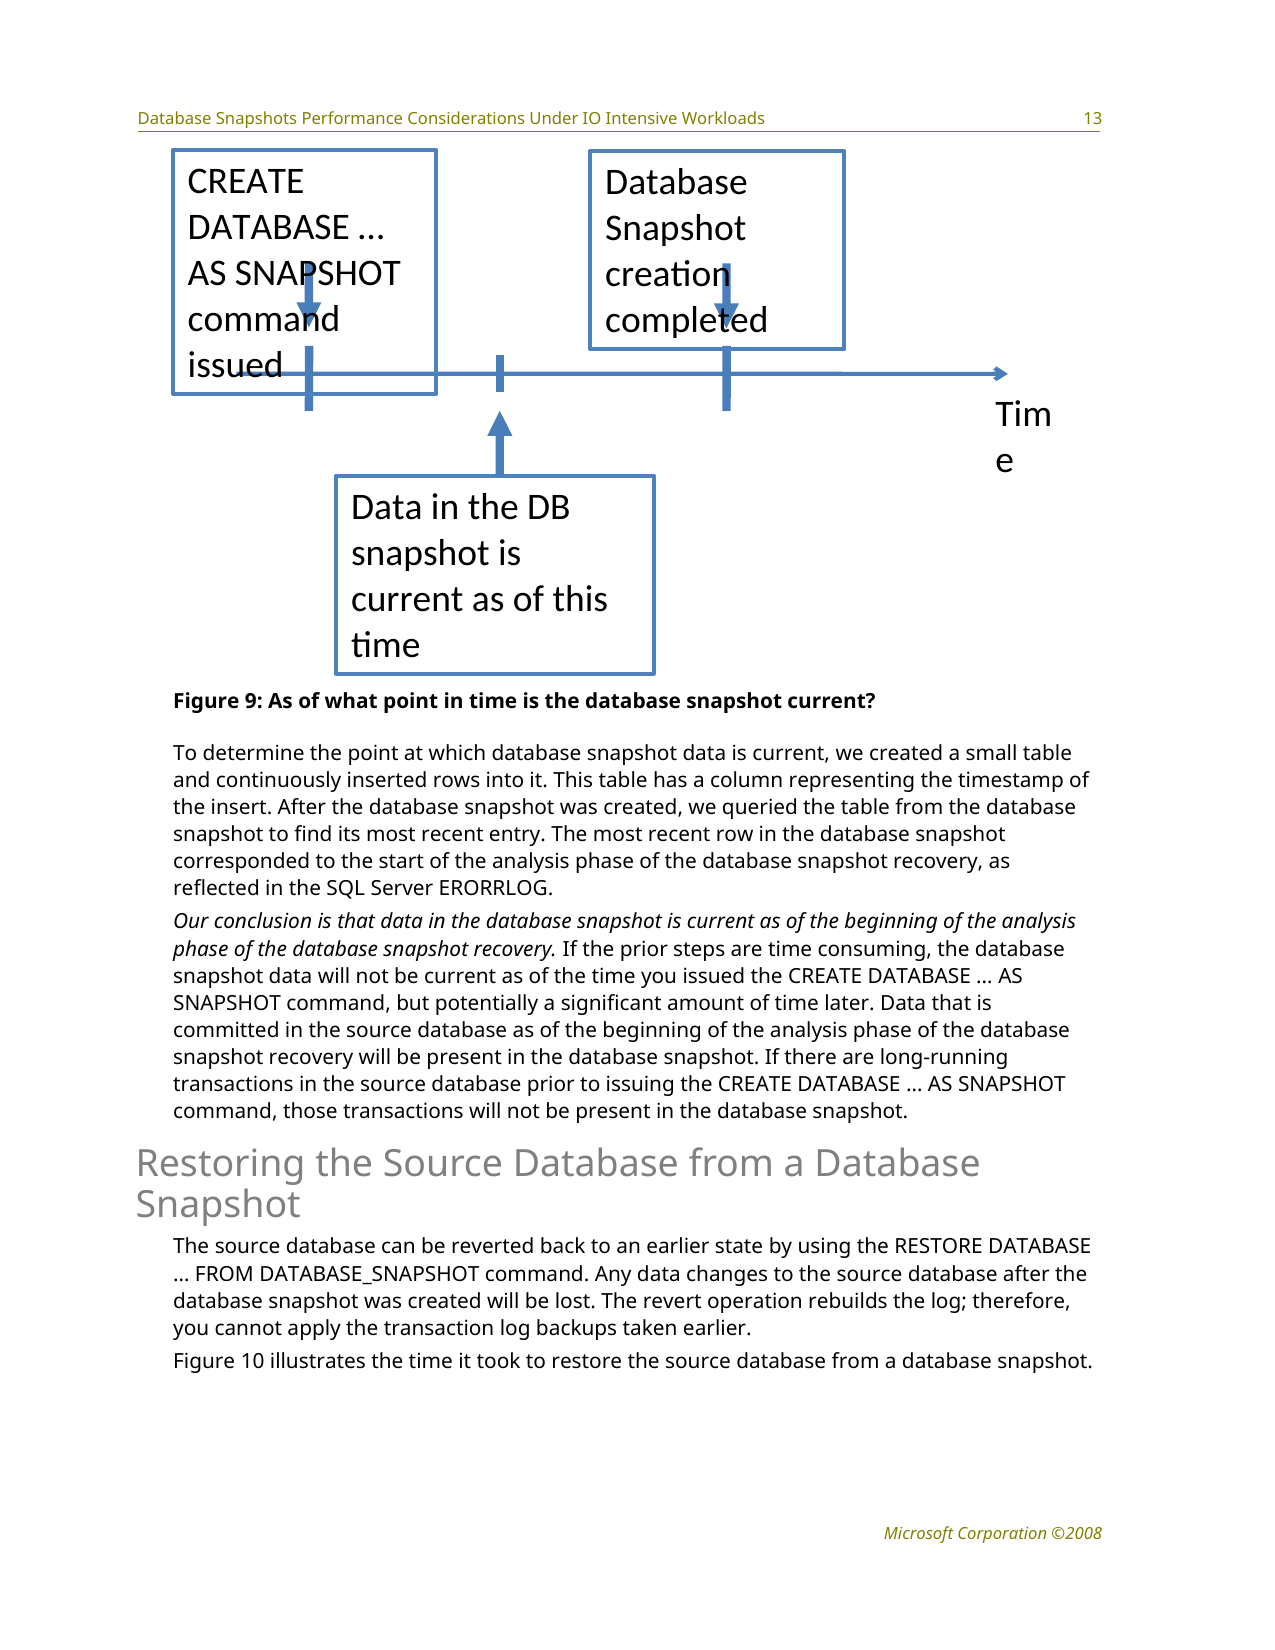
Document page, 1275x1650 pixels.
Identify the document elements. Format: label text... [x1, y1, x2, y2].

text To determine the point at which database snapshot data is current, we created a small table and continuously inserted rows into it. This table has a column representing the timestamp of the insert. After the database snapshot was created, we queried the table from the database snapshot to find its most recent entry. The most recent row in the database snapshot corresponded to the start of the analysis phase of the database snapshot recovery, as reflected in the SQL Server ERORRLOG. [173, 738, 1102, 901]
text Figure 10 illustrates the time it took to restore the source database from a database snapshot. [173, 1347, 1102, 1374]
text Our conclusion is that data in the database snapshot is current as of the beginning of the analysis phase of the database snapshot recovery. If the prior steps are time consuming, the database snapshot data will not be current as of the time you issued the CREATE DATABASE … AS SNAPSHOT command, but potentially a significant amount of time later. Data that is committed in the source database as of the beginning of the analysis phase of the database snapshot recovery will be present in the database snapshot. If there are long-running transactions in the source database prior to issuing the CREATE DATABASE … AS SNAPSHOT command, those transactions will not be present in the database snapshot. [173, 907, 1102, 1124]
text Figure 9: As of what point in time is the database snapshot current? [173, 686, 1102, 713]
subtitle Restoring the Source Database from a Database Snapshot [135, 1143, 1102, 1226]
text The source database can be reverted back to an earlier state by using the RESTORE DATABASE … FROM DATABASE_SNAPSHOT command. Any data changes to the source database after the database snapshot was created will be lost. The revert operation rebuilds the log; therefore, you cannot apply the transaction log backups taken earlier. [173, 1232, 1102, 1341]
